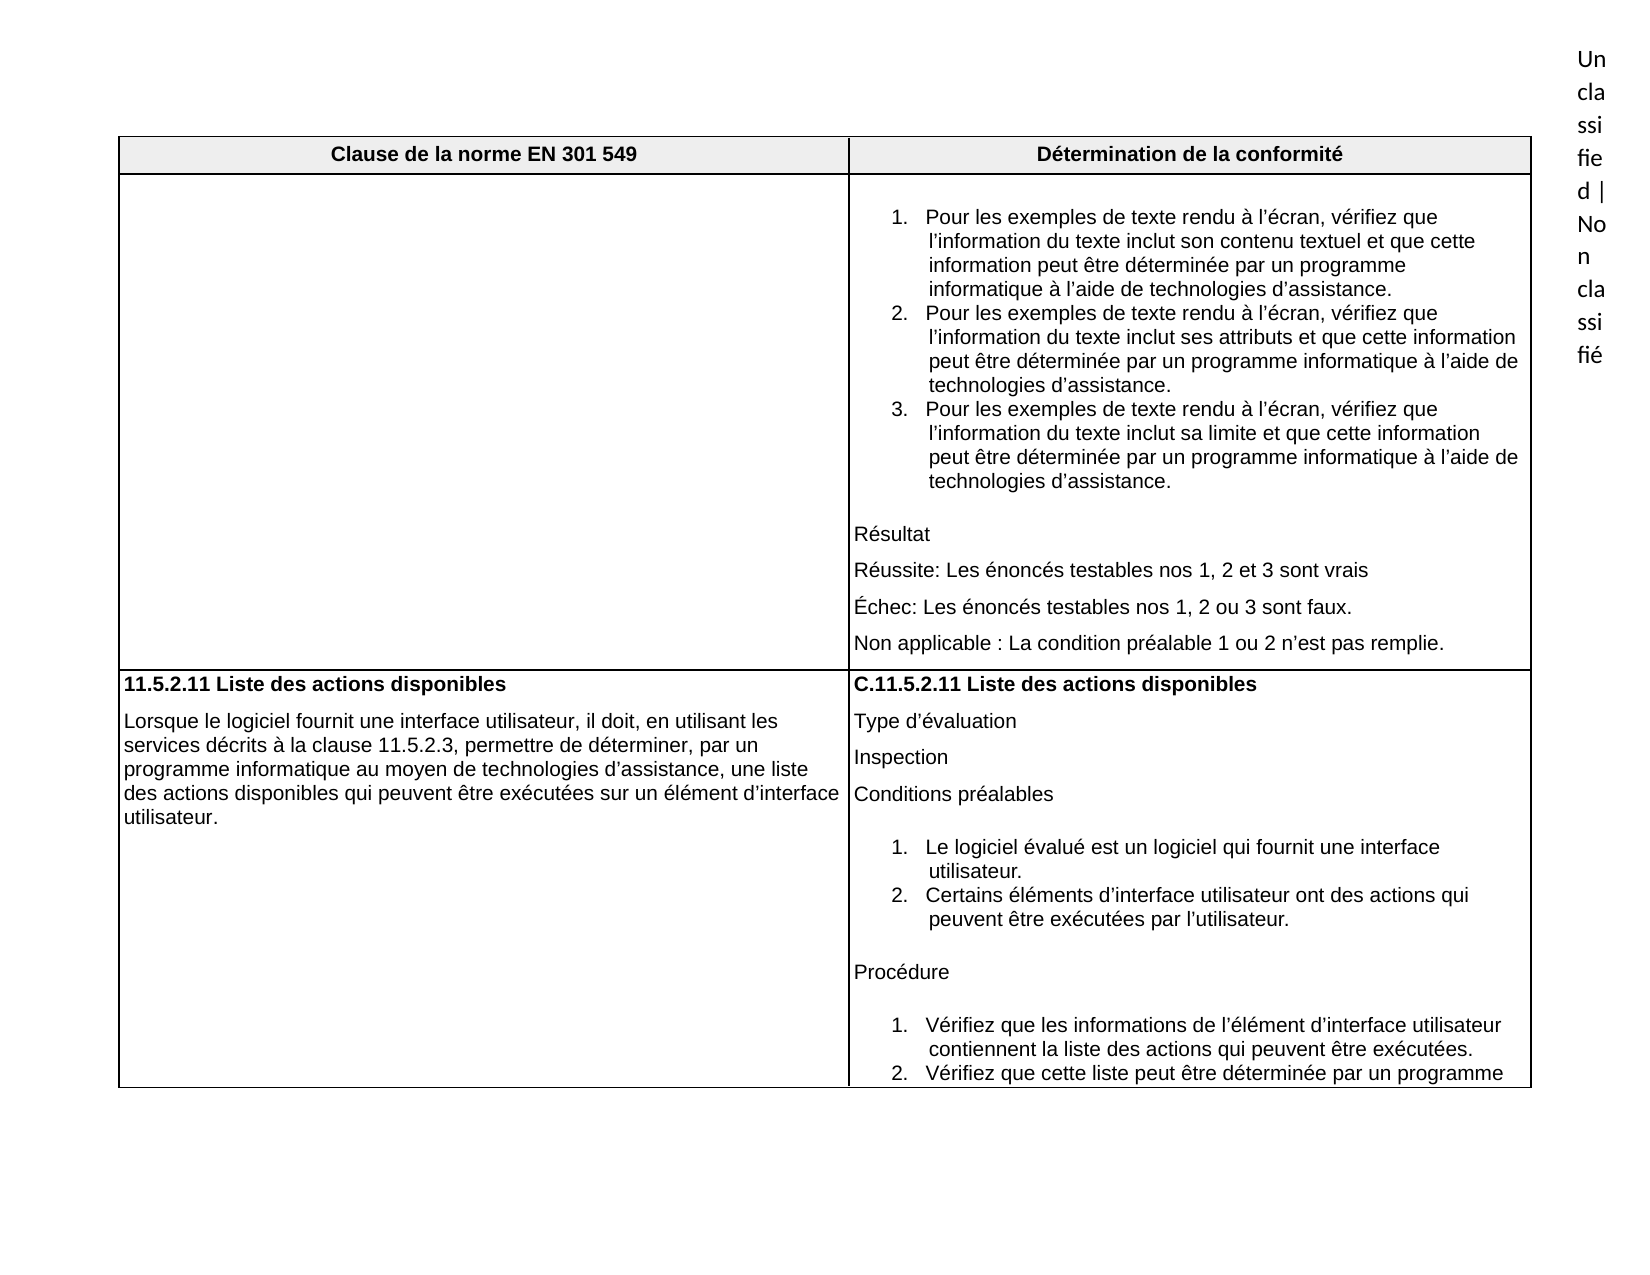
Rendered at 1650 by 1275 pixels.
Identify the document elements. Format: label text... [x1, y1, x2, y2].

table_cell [850, 175, 1530, 669]
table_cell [120, 175, 848, 669]
table_header Détermination de la conformité [850, 137, 1530, 173]
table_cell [120, 671, 848, 1086]
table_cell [850, 671, 1530, 1086]
table_header Clause de la norme EN 301 549 [120, 137, 849, 173]
